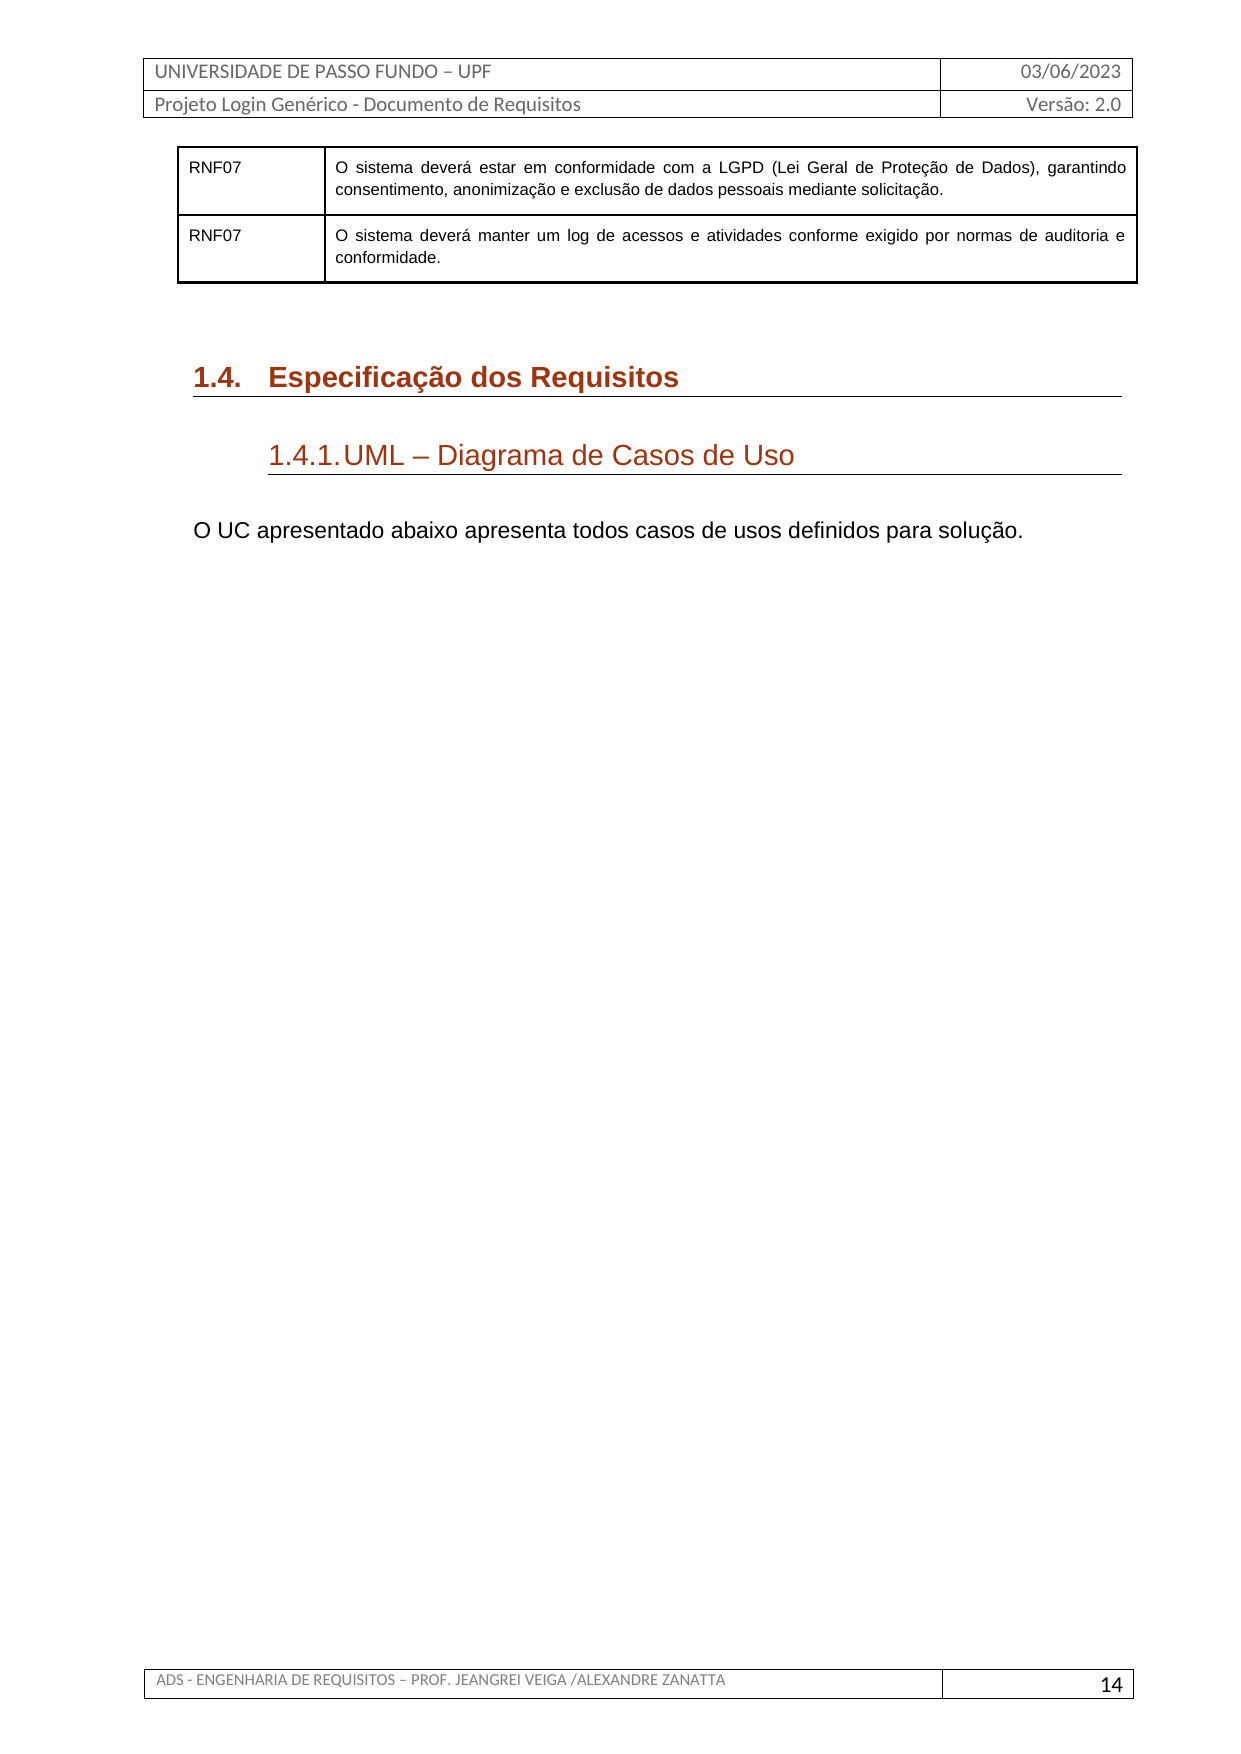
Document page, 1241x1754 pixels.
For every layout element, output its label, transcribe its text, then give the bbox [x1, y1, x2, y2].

table_cell RNF07 [179, 216, 324, 281]
table_cell O sistema deverá manter um log de acessos e atividades conforme exigido por normas de auditoria e conformidade. [326, 216, 1136, 281]
table_cell O sistema deverá estar em conformidade com a LGPD (Lei Geral de Proteção de Dados), garantindo consentimento, anonimização e exclusão de dados pessoais mediante solicitação. [326, 148, 1136, 213]
subtitle UML – Diagrama de Casos de Uso [268, 438, 1122, 474]
table_cell RNF07 [179, 148, 324, 213]
subtitle Especificação dos Requisitos [193, 360, 1122, 396]
text O UC apresentado abaixo apresenta todos casos de usos definidos para solução. [193, 517, 1122, 543]
